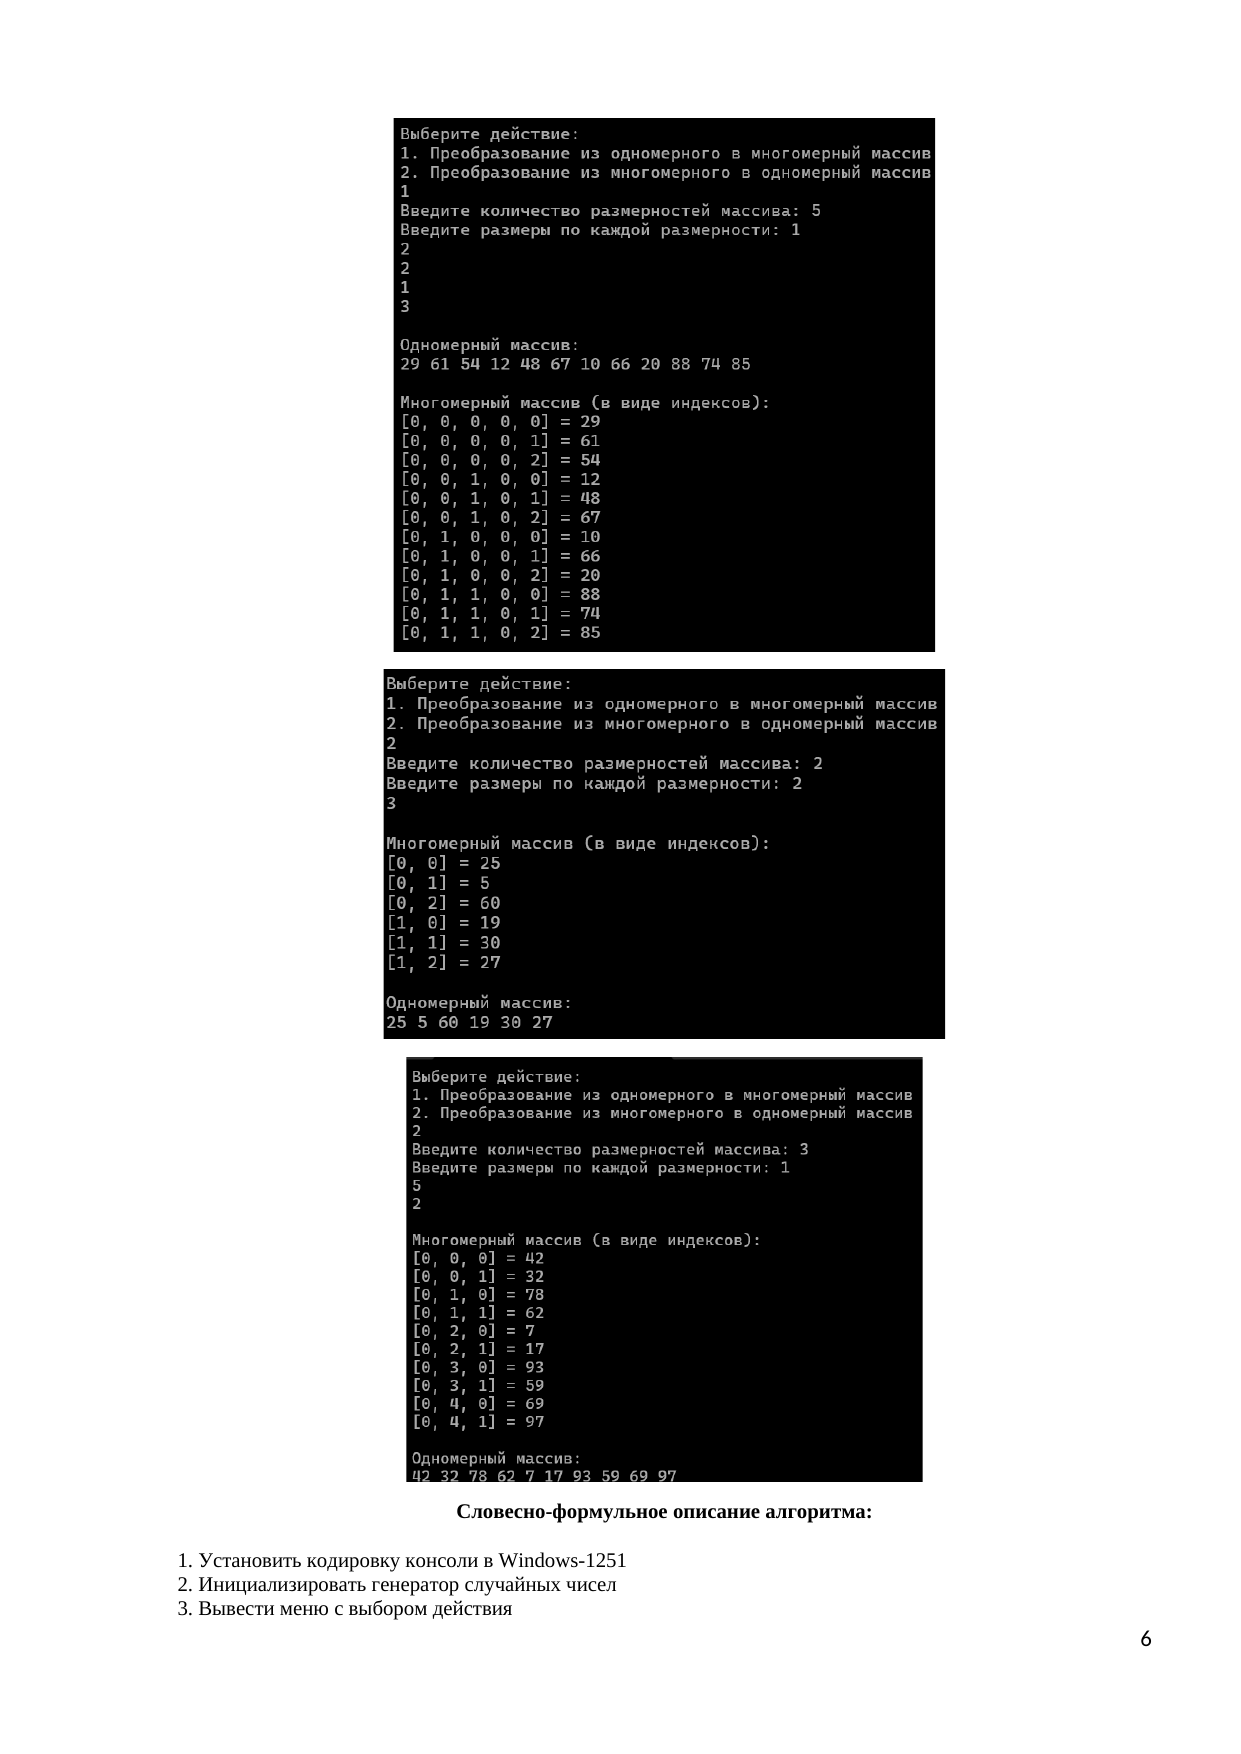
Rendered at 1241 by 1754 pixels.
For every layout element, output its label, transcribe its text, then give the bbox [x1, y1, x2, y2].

picture [393, 118, 936, 652]
picture [406, 1057, 923, 1482]
subtitle Словесно-формульное описание алгоритма: [177, 1499, 1152, 1523]
text 1. Установить кодировку консоли в Windows-1251 [177, 1548, 1152, 1572]
text 2. Инициализировать генератор случайных чисел [177, 1572, 1152, 1596]
picture [383, 669, 946, 1039]
text 3. Вывести меню с выбором действия [177, 1596, 1152, 1620]
